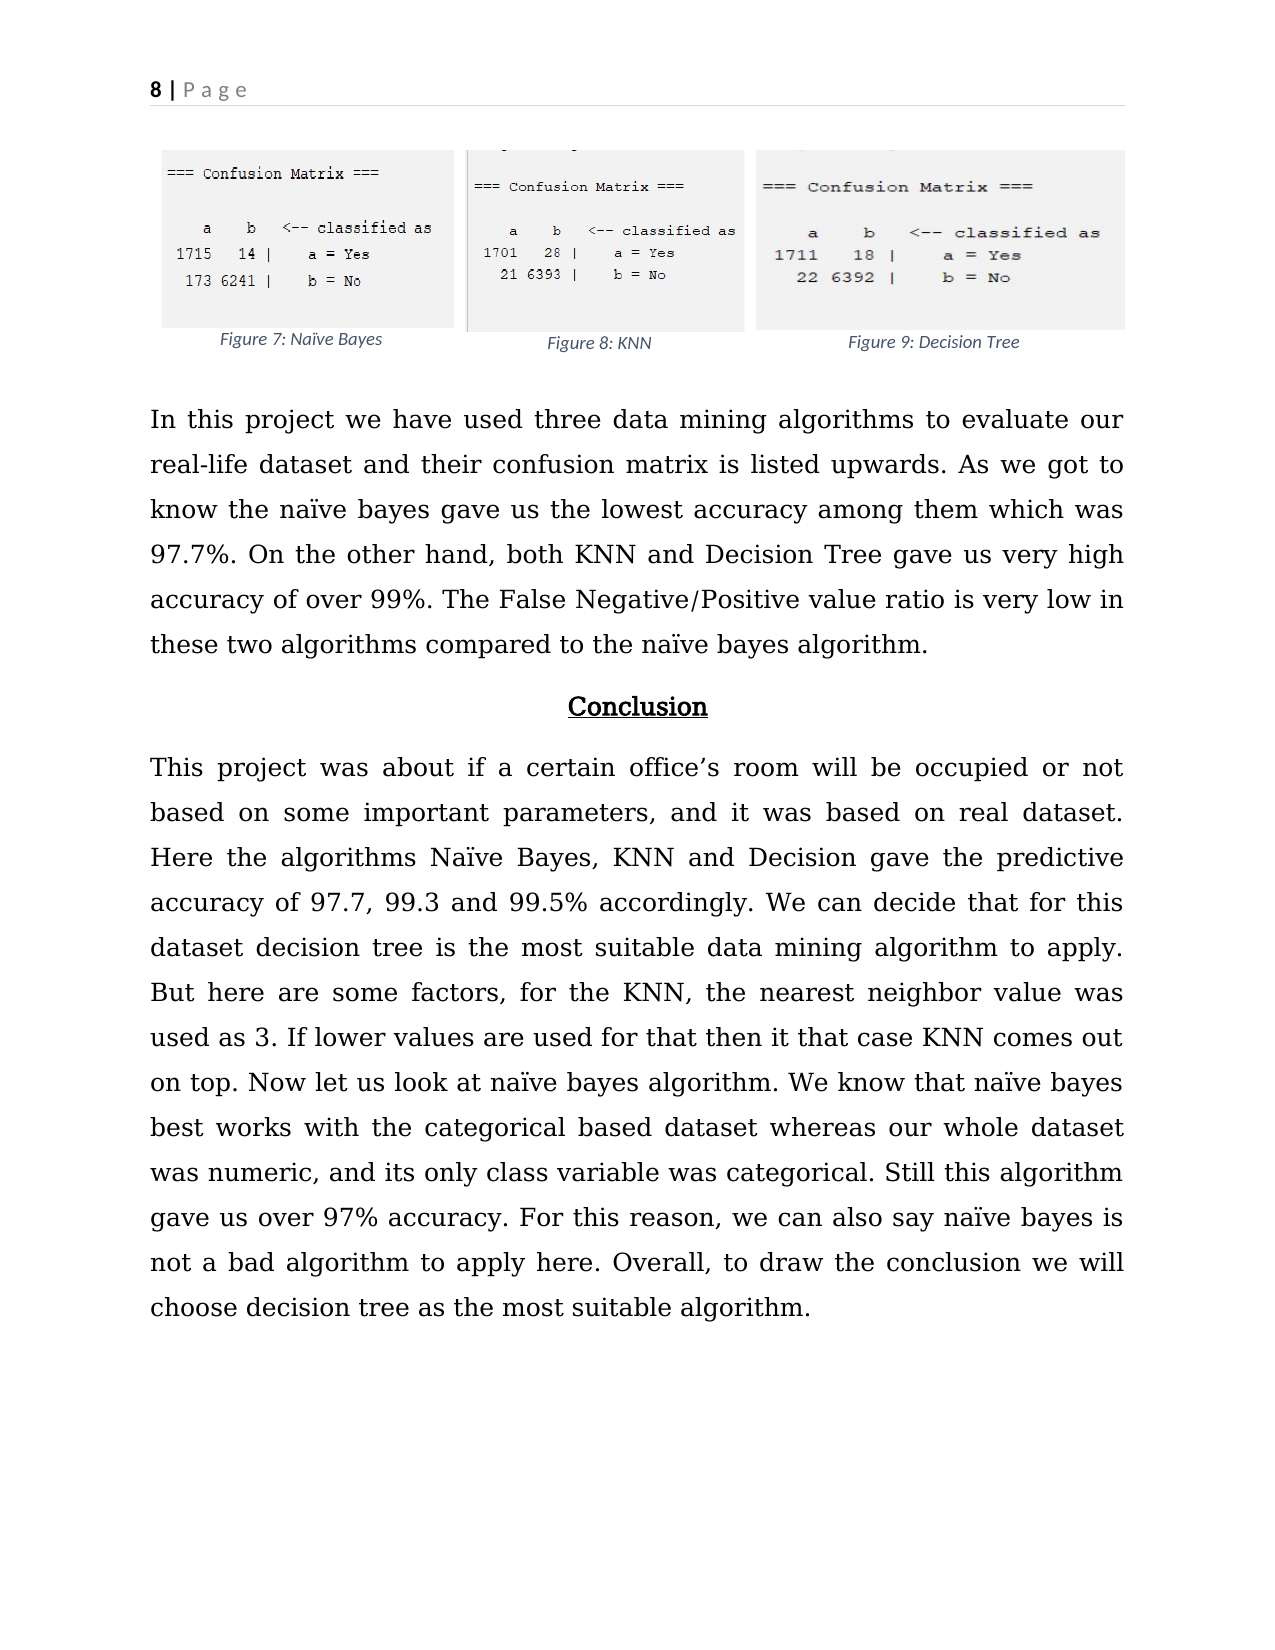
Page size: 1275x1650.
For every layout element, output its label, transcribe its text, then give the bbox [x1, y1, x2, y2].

text In this project we have used three data mining algorithms to evaluate our real-life dataset and their confusion matrix is listed upwards. As we got to know the naïve bayes gave us the lowest accuracy among them which was 97.7%. On the other hand, both KNN and Decision Tree gave us very high accuracy of over 99%. The False Negative/Positive value ratio is very low in these two algorithms compared to the naïve bayes algorithm. [150, 404, 1125, 659]
picture [161, 150, 454, 328]
text Conclusion [150, 690, 1125, 720]
picture [756, 150, 1125, 330]
text This project was about if a certain office’s room will be occupied or not based on some important parameters, and it was based on real dataset. Here the algorithms Naïve Bayes, KNN and Decision gave the predictive accuracy of 97.7, 99.3 and 99.5% accordingly. We can decide that for this dataset decision tree is the most suitable data mining algorithm to apply. But here are some factors, for the KNN, the nearest neighbor value was used as 3. If lower values are used for that then it that case KNN comes out on top. Now let us look at naïve bayes algorithm. We know that naïve bayes best works with the categorical based dataset whereas our whole dataset was numeric, and its only class variable was categorical. Still this algorithm gave us over 97% accuracy. For this reason, we can also say naïve bayes is not a bad algorithm to apply here. Overall, to draw the conclusion we will choose decision tree as the most suitable algorithm. [150, 752, 1125, 1322]
picture [465, 150, 745, 332]
